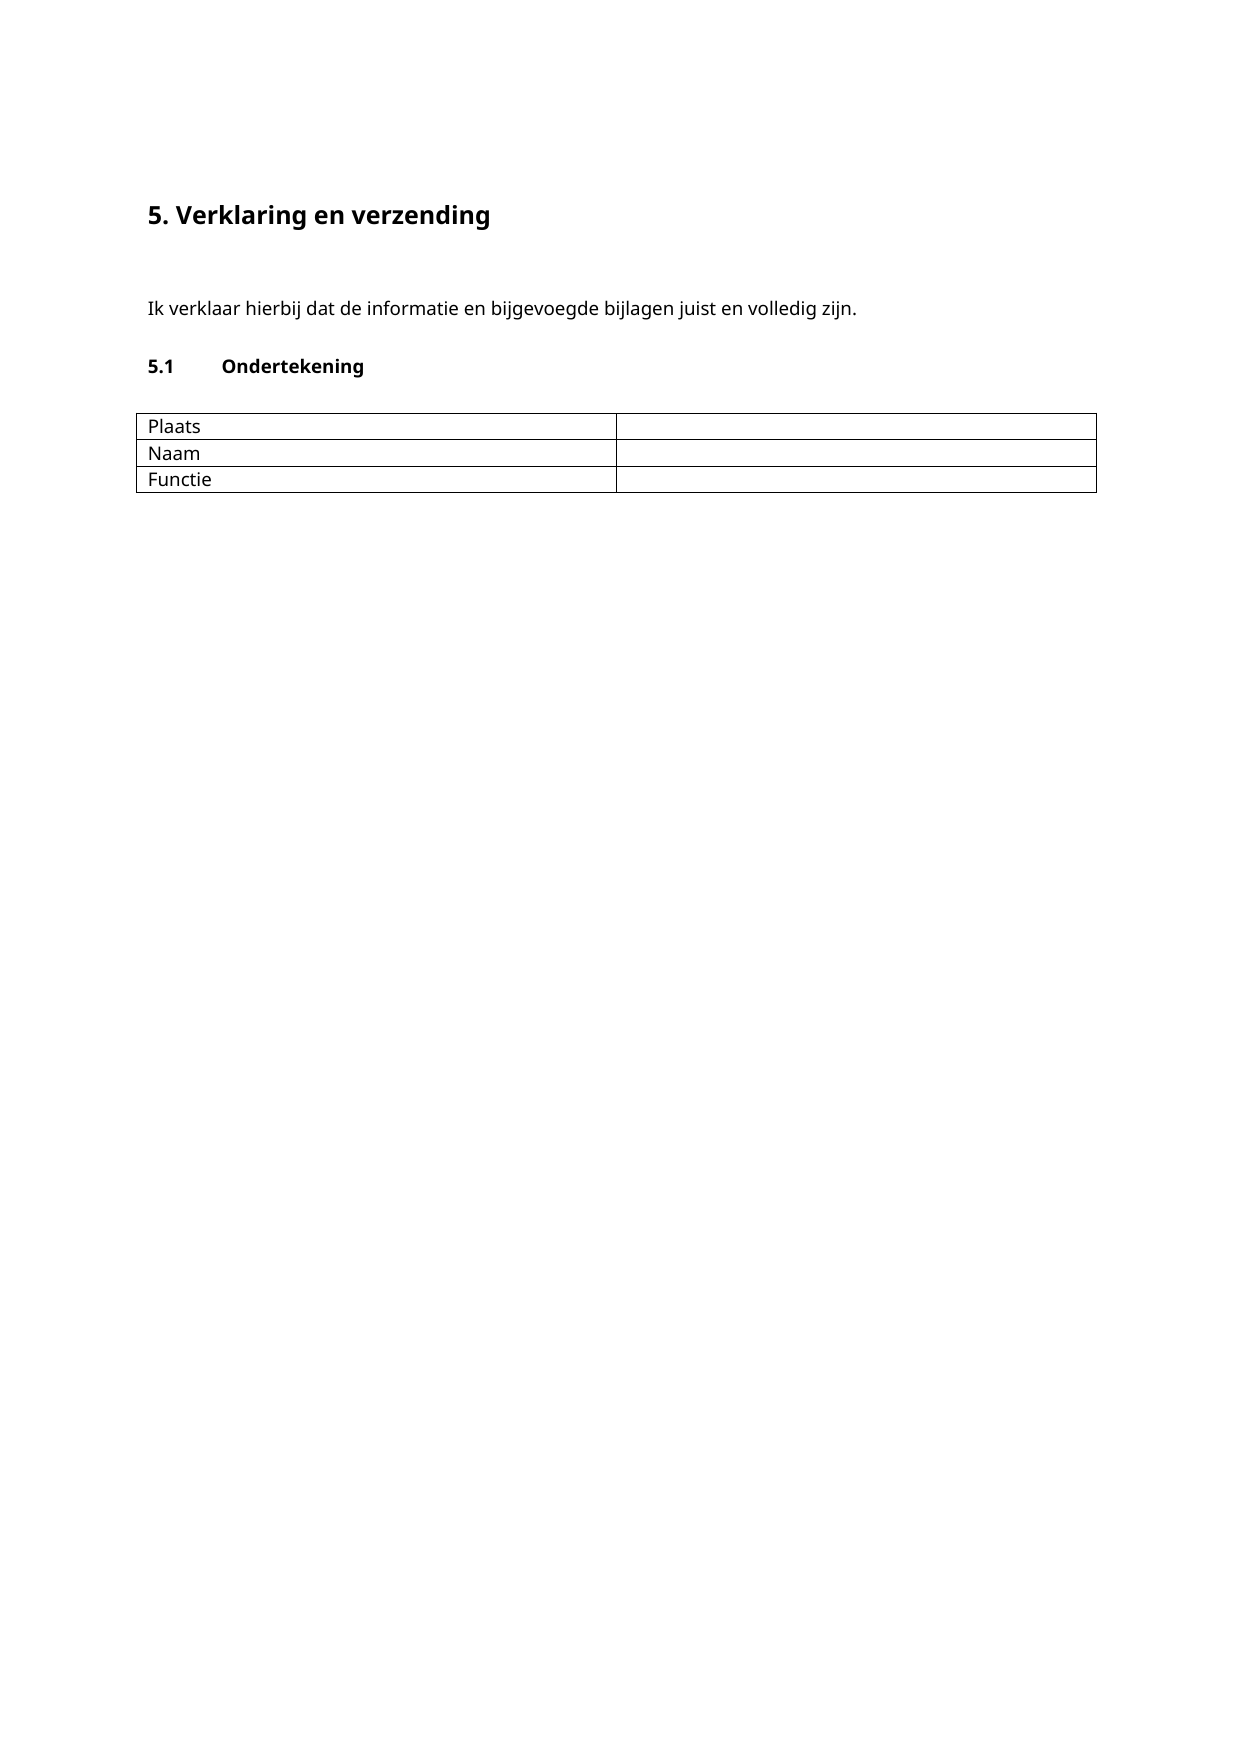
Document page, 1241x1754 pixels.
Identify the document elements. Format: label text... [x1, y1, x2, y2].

table_header [617, 414, 1096, 439]
table_header Plaats [137, 414, 616, 439]
table_cell [617, 467, 1096, 492]
table_cell Functie [137, 467, 616, 492]
text Ik verklaar hierbij dat de informatie en bijgevoegde bijlagen juist en volledig zijn. [148, 295, 1093, 321]
table_cell [617, 440, 1096, 466]
text 5. Verklaring en verzending [148, 198, 1093, 232]
table_cell Naam [137, 440, 616, 466]
text 5.1 Ondertekening [148, 354, 1093, 379]
